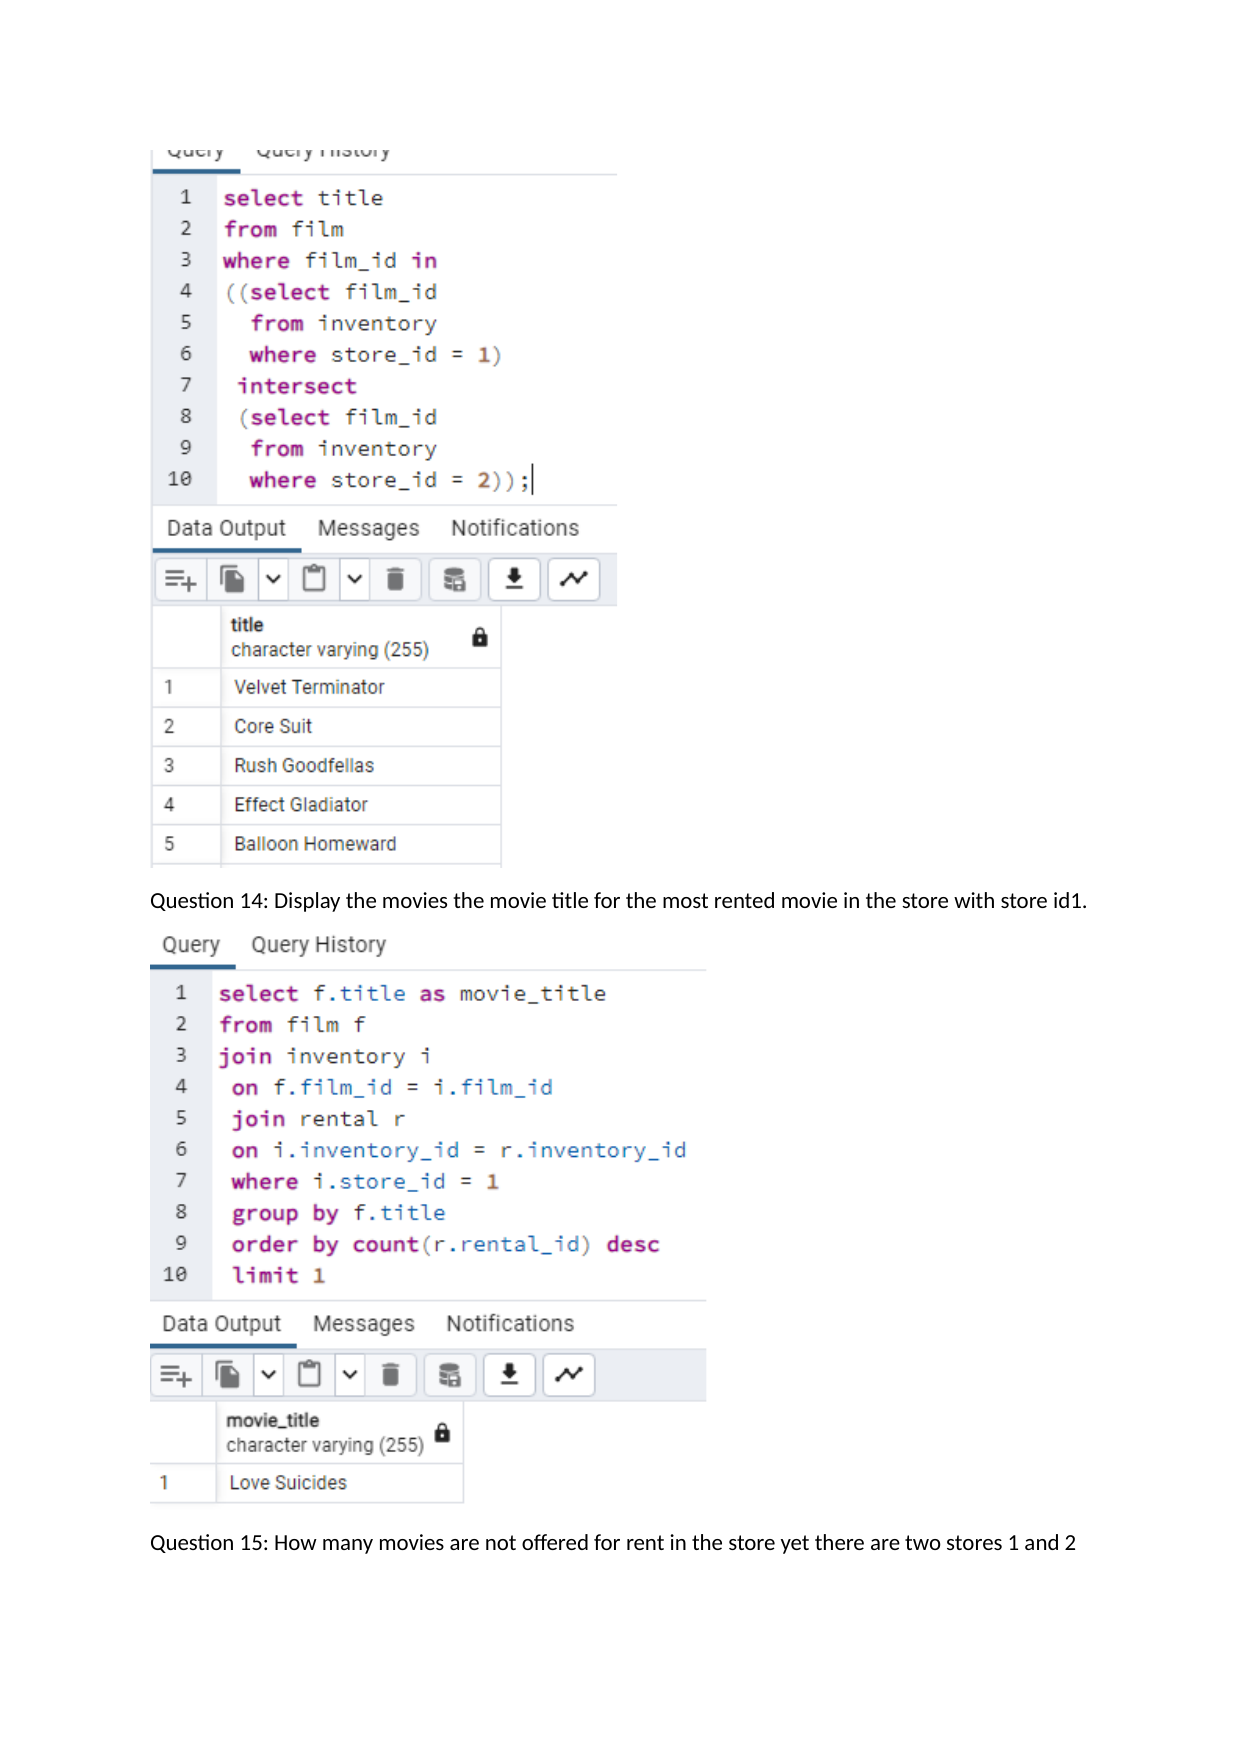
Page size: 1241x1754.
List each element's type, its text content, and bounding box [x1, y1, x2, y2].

text Question 14: Display the movies the movie title for the most rented movie in the store with store id1. [150, 886, 1090, 914]
picture [150, 932, 707, 1510]
picture [150, 150, 618, 868]
text Question 15: How many movies are not offered for rent in the store yet there are two stores 1 and 2 [150, 1528, 1090, 1556]
